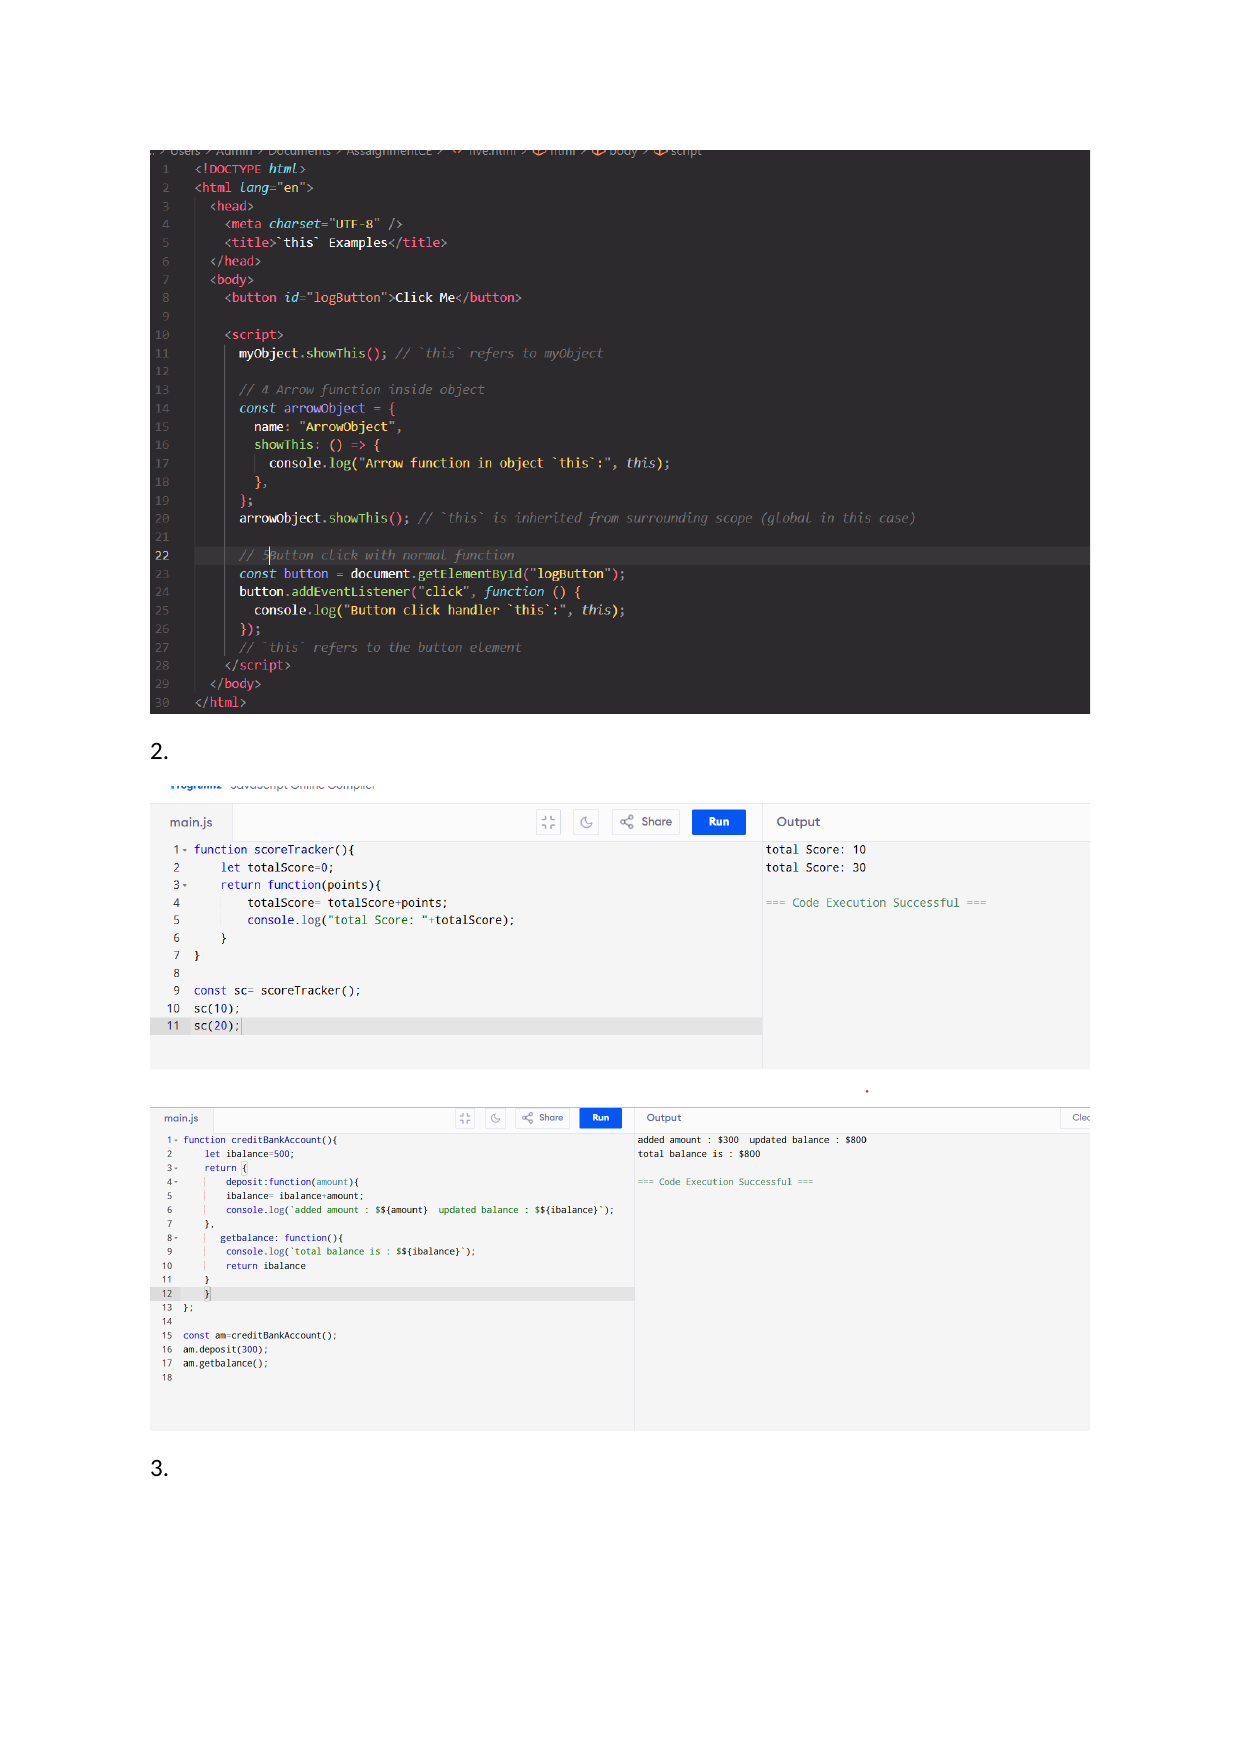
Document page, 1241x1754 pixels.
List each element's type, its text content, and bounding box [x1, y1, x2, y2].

picture [150, 786, 1091, 1069]
picture [150, 1089, 1091, 1431]
text 3. [150, 1452, 1090, 1482]
picture [150, 150, 1091, 714]
text 2. [150, 735, 1090, 766]
